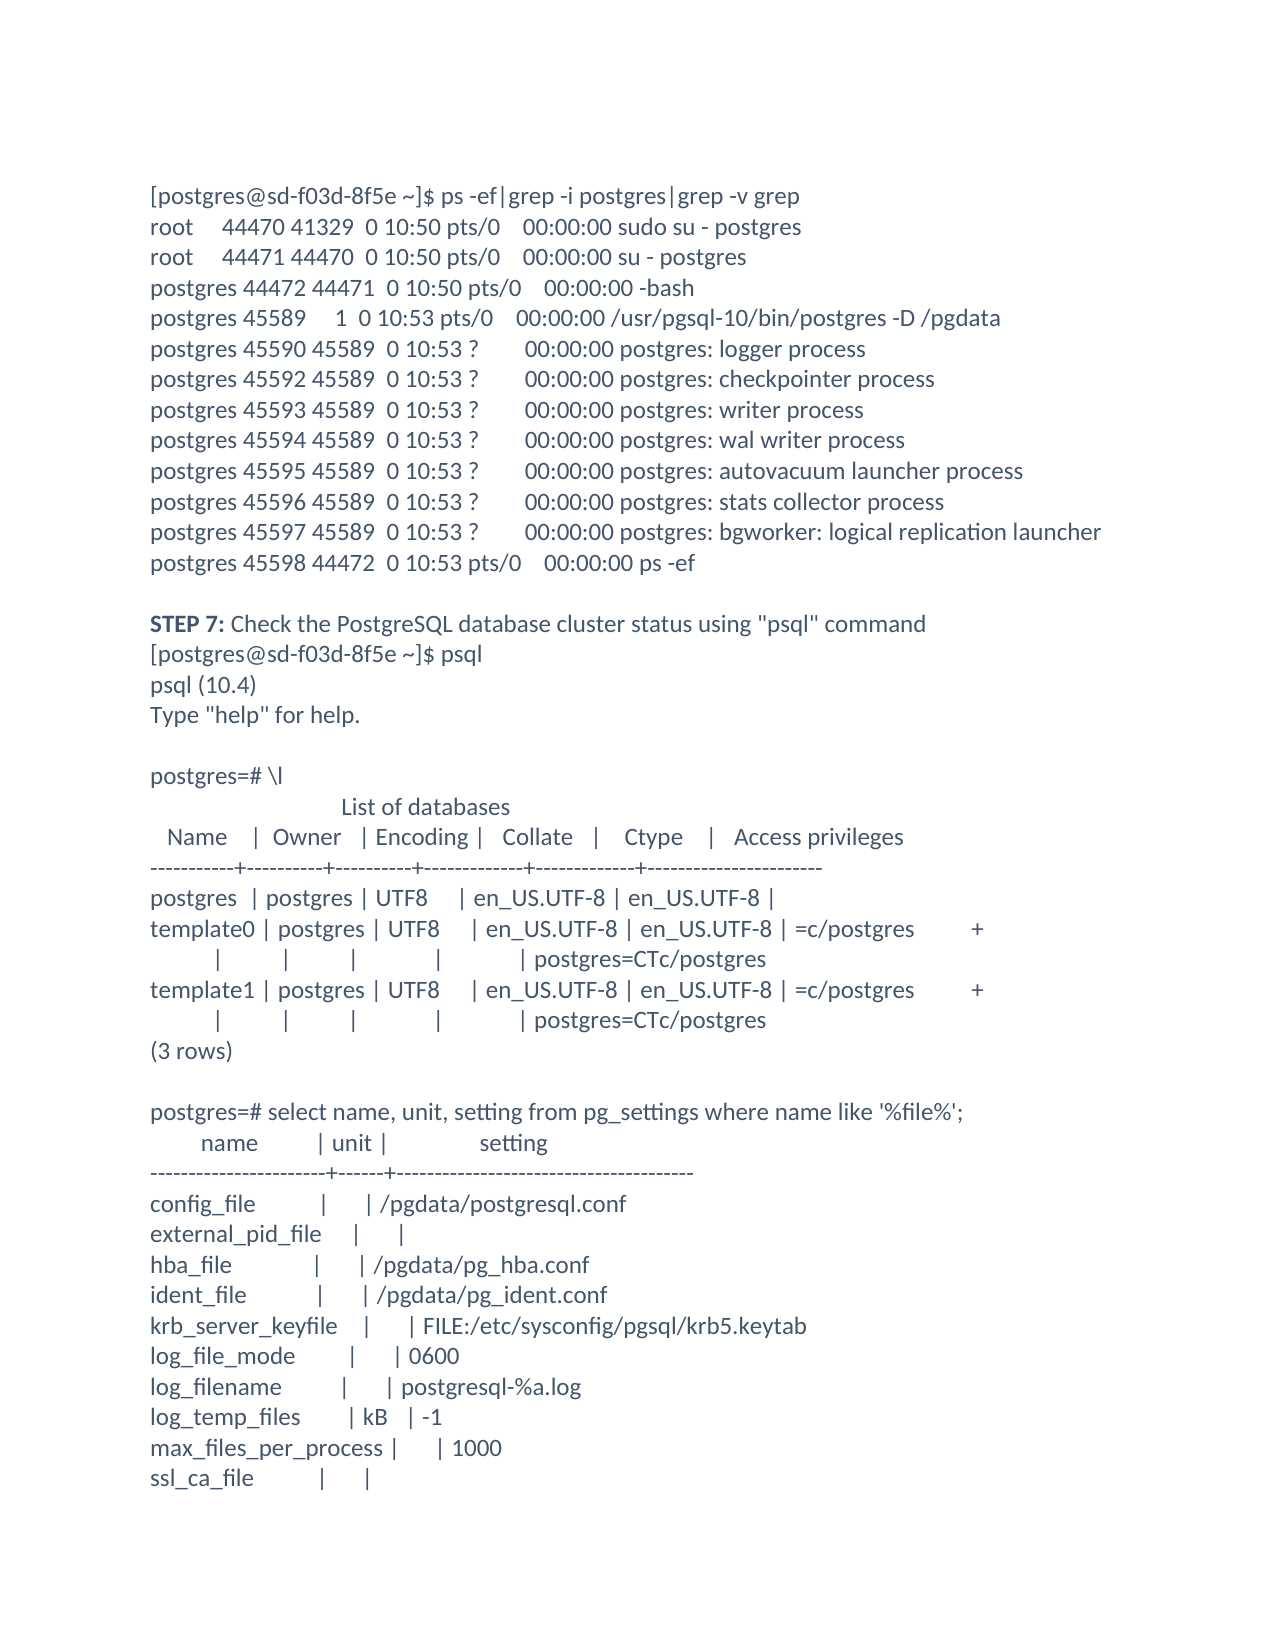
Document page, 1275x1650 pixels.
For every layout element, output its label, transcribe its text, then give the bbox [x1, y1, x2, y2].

text -----------------------+------+--------------------------------------- [150, 1157, 1125, 1188]
text postgres 45595 45589 0 10:53 ? 00:00:00 postgres: autovacuum launcher process [150, 455, 1125, 486]
text postgres 45597 45589 0 10:53 ? 00:00:00 postgres: bgworker: logical replication launcher [150, 516, 1125, 547]
text List of databases [150, 791, 1125, 821]
text log_filename | | postgresql-%a.log [150, 1371, 1125, 1401]
text | | | | | postgres=CTc/postgres [150, 943, 1125, 974]
text Name | Owner | Encoding | Collate | Ctype | Access privileges [150, 821, 1125, 852]
text ident_file | | /pgdata/pg_ident.conf [150, 1279, 1125, 1310]
text log_file_mode | | 0600 [150, 1340, 1125, 1371]
text postgres 45598 44472 0 10:53 pts/0 00:00:00 ps -ef [150, 547, 1125, 577]
text hba_file | | /pgdata/pg_hba.conf [150, 1249, 1125, 1279]
text [postgres@sd-f03d-8f5e ~]$ ps -ef|grep -i postgres|grep -v grep [150, 181, 1125, 211]
text STEP 7: Check the PostgreSQL database cluster status using "psql" command [150, 608, 1125, 638]
text | | | | | postgres=CTc/postgres [150, 1004, 1125, 1035]
text [postgres@sd-f03d-8f5e ~]$ psql [150, 638, 1125, 669]
text template1 | postgres | UTF8 | en_US.UTF-8 | en_US.UTF-8 | =c/postgres + [150, 974, 1125, 1004]
text name | unit | setting [150, 1127, 1125, 1157]
text -----------+----------+----------+-------------+-------------+----------------------- [150, 852, 1125, 882]
text postgres 45589 1 0 10:53 pts/0 00:00:00 /usr/pgsql-10/bin/postgres -D /pgdata [150, 303, 1125, 333]
text log_temp_files | kB | -1 [150, 1401, 1125, 1432]
text postgres | postgres | UTF8 | en_US.UTF-8 | en_US.UTF-8 | [150, 882, 1125, 913]
text krb_server_keyfile | | FILE:/etc/sysconfig/pgsql/krb5.keytab [150, 1310, 1125, 1340]
text postgres=# select name, unit, setting from pg_settings where name like '%file%'; [150, 1096, 1125, 1127]
text postgres=# \l [150, 760, 1125, 791]
text max_files_per_process | | 1000 [150, 1432, 1125, 1462]
text root 44471 44470 0 10:50 pts/0 00:00:00 su - postgres [150, 242, 1125, 272]
text ssl_ca_file | | [150, 1462, 1125, 1493]
text postgres 44472 44471 0 10:50 pts/0 00:00:00 -bash [150, 272, 1125, 303]
text postgres 45596 45589 0 10:53 ? 00:00:00 postgres: stats collector process [150, 486, 1125, 516]
text postgres 45592 45589 0 10:53 ? 00:00:00 postgres: checkpointer process [150, 364, 1125, 394]
text psql (10.4) [150, 669, 1125, 699]
text external_pid_file | | [150, 1218, 1125, 1249]
text (3 rows) [150, 1035, 1125, 1066]
text postgres 45593 45589 0 10:53 ? 00:00:00 postgres: writer process [150, 394, 1125, 425]
text template0 | postgres | UTF8 | en_US.UTF-8 | en_US.UTF-8 | =c/postgres + [150, 913, 1125, 943]
text config_file | | /pgdata/postgresql.conf [150, 1188, 1125, 1218]
text root 44470 41329 0 10:50 pts/0 00:00:00 sudo su - postgres [150, 211, 1125, 242]
text postgres 45594 45589 0 10:53 ? 00:00:00 postgres: wal writer process [150, 425, 1125, 455]
text postgres 45590 45589 0 10:53 ? 00:00:00 postgres: logger process [150, 333, 1125, 364]
text Type "help" for help. [150, 699, 1125, 730]
